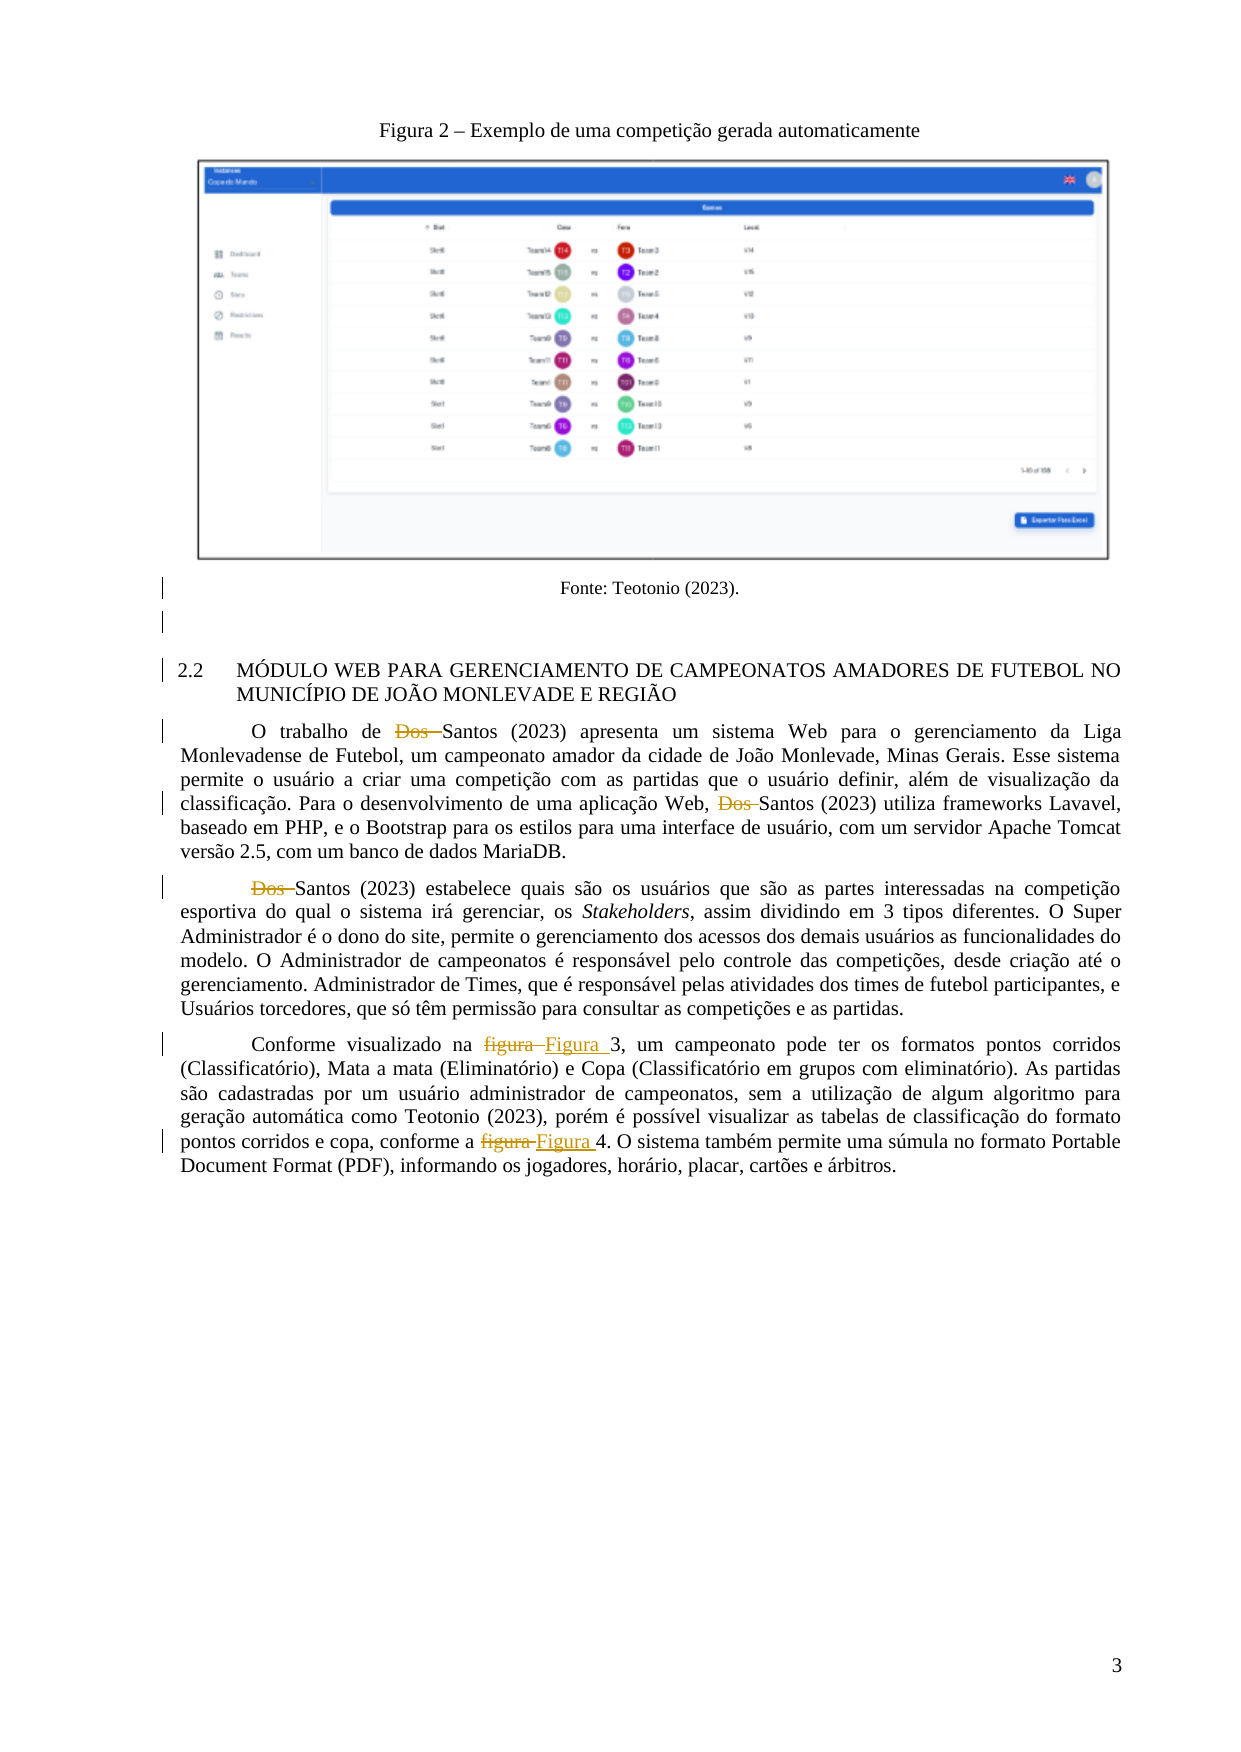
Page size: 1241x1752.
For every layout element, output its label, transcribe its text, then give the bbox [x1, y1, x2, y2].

text Conforme visualizado na 3, um campeonato pode ter os formatos pontos corridos (Classificatório), Mata a mata (Eliminatório) e Copa (Classificatório em grupos com eliminatório). As partidas são cadastradas por um usuário administrador de campeonatos, sem a utilização de algum algoritmo para geração automática como Teotonio (2023), porém é possível visualizar as tabelas de classificação do formato pontos corridos e copa, conforme a 4. O sistema também permite uma súmula no formato Portable Document Format (PDF), informando os jogadores, horário, placar, cartões e árbitros. [180, 1032, 1122, 1177]
text Figura 2 – Exemplo de uma competição gerada automaticamente [177, 118, 1122, 142]
text Fonte: Teotonio (2023). [177, 578, 1122, 599]
text Santos (2023) estabelece quais são os usuários que são as partes interessadas na competição esportiva do qual o sistema irá gerenciar, os Stakeholders, assim dividindo em 3 tipos diferentes. O Super Administrador é o dono do site, permite o gerenciamento dos acessos dos demais usuários as funcionalidades do modelo. O Administrador de campeonatos é responsável pelo controle das competições, desde criação até o gerenciamento. Administrador de Times, que é responsável pelas atividades dos times de futebol participantes, e Usuários torcedores, que só têm permissão para consultar as competições e as partidas. [180, 875, 1122, 1020]
text O trabalho de Santos (2023) apresenta um sistema Web para o gerenciamento da Liga Monlevadense de Futebol, um campeonato amador da cidade de João Monlevade, Minas Gerais. Esse sistema permite o usuário a criar uma competição com as partidas que o usuário definir, além de visualização da classificação. Para o desenvolvimento de uma aplicação Web, Santos (2023) utiliza frameworks Lavavel, baseado em PHP, e o Bootstrap para os estilos para uma interface de usuário, com um servidor Apache Tomcat versão 2.5, com um banco de dados MariaDB. [180, 718, 1122, 863]
picture [177, 142, 1122, 578]
subtitle MÓDULO WEB PARA GERENCIAMENTO DE CAMPEONATOS AMADORES DE FUTEBOL NO MUNICÍPIO DE JOÃO MONLEVADE E REGIÃO [177, 658, 1122, 706]
